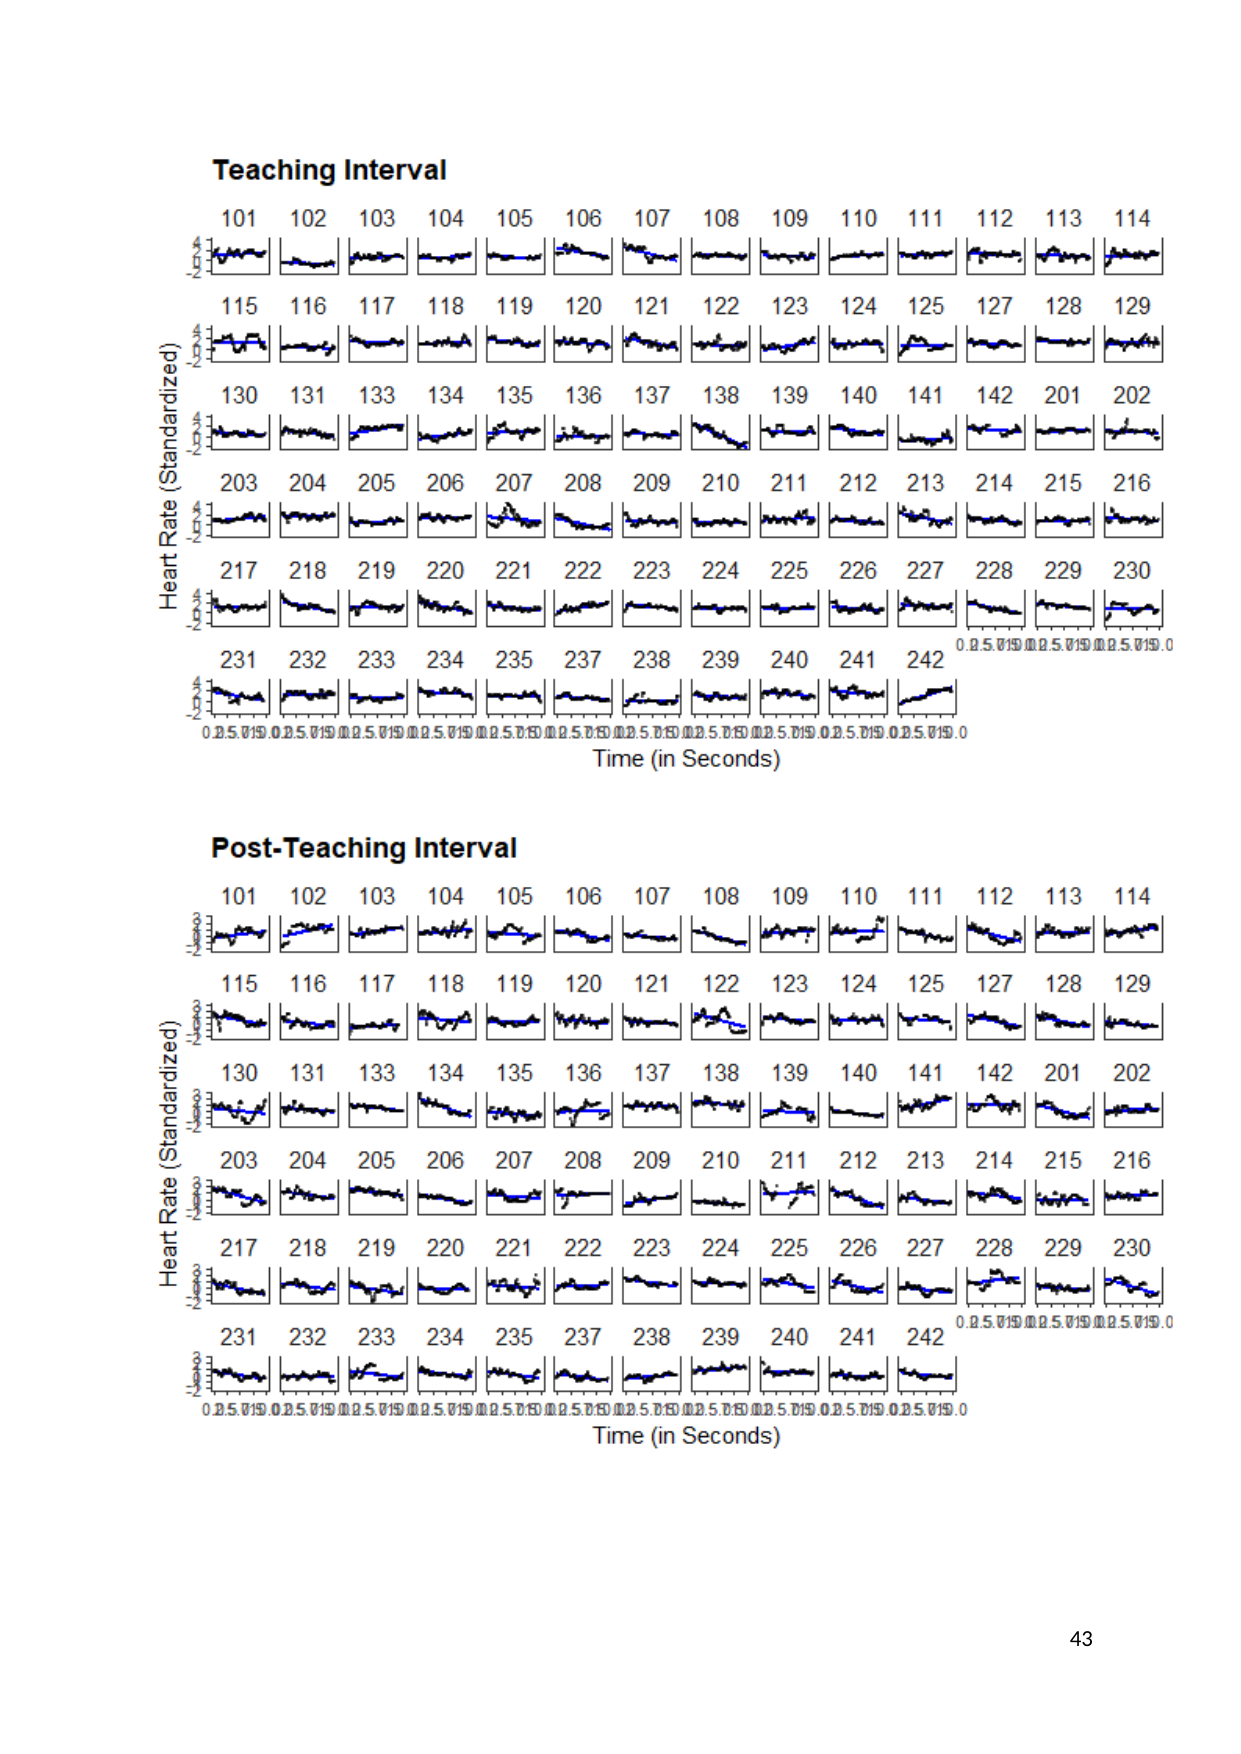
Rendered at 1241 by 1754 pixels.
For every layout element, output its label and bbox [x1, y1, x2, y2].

picture [147, 825, 1173, 1458]
picture [147, 147, 1173, 781]
